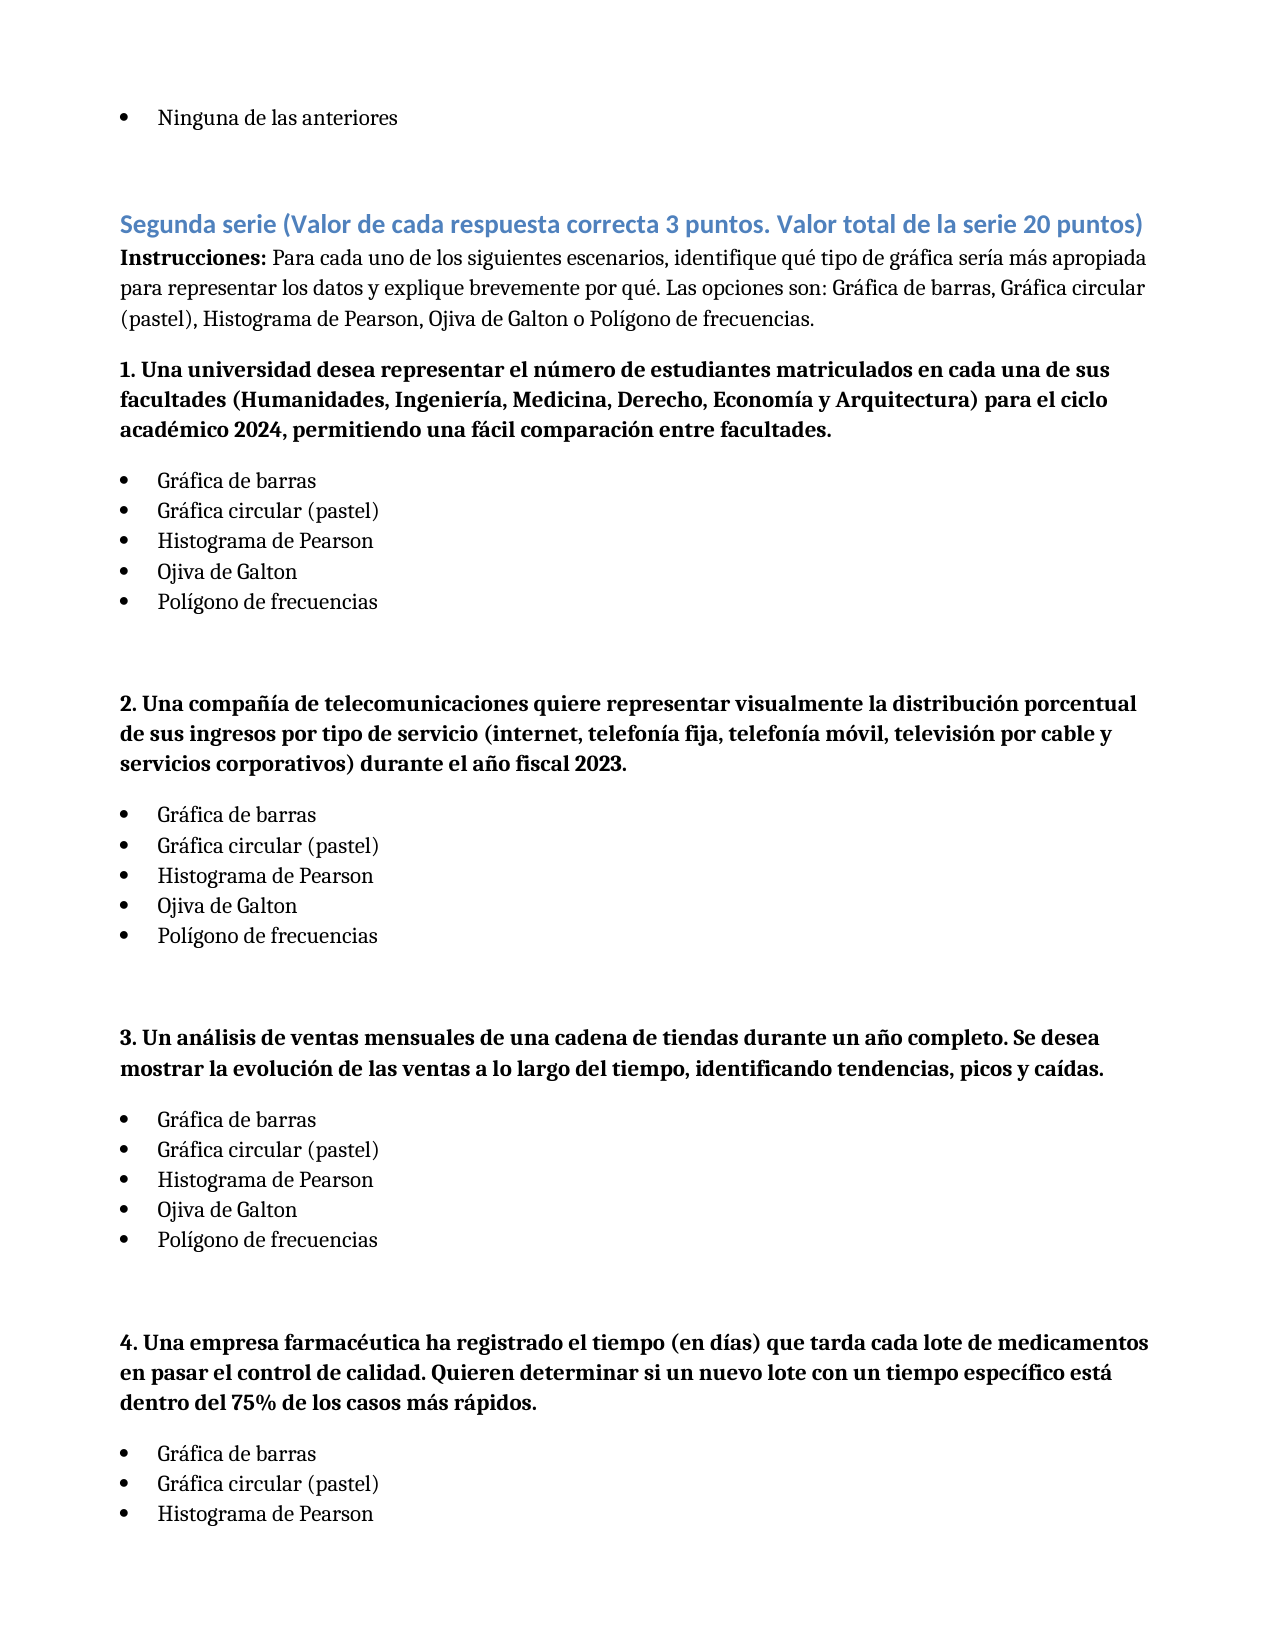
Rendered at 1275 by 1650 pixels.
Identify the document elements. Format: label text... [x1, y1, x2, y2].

list Histograma de Pearson [120, 863, 1155, 889]
text Instrucciones: Para cada uno de los siguientes escenarios, identifique qué tipo de gráfica sería más apropiada para representar los datos y explique brevemente por qué. Las opciones son: Gráfica de barras, Gráfica circular (pastel), Histograma de Pearson, Ojiva de Galton o Polígono de frecuencias. [120, 245, 1155, 332]
text 3. Un análisis de ventas mensuales de una cadena de tiendas durante un año completo. Se desea mostrar la evolución de las ventas a lo largo del tiempo, identificando tendencias, picos y caídas. [120, 1025, 1155, 1082]
list Polígono de frecuencias [120, 1227, 1155, 1254]
list Gráfica de barras [120, 1106, 1155, 1133]
text 1. Una universidad desea representar el número de estudiantes matriculados en cada una de sus facultades (Humanidades, Ingeniería, Medicina, Derecho, Economía y Arquitectura) para el ciclo académico 2024, permitiendo una fácil comparación entre facultades. [120, 356, 1155, 443]
list Gráfica de barras [120, 468, 1155, 494]
list Histograma de Pearson [120, 1167, 1155, 1193]
subtitle Segunda serie (Valor de cada respuesta correcta 3 puntos. Valor total de la serie 20 puntos) [120, 207, 1155, 240]
list Ojiva de Galton [120, 893, 1155, 919]
list Gráfica circular (pastel) [120, 498, 1155, 524]
text 4. Una empresa farmacéutica ha registrado el tiempo (en días) que tarda cada lote de medicamentos en pasar el control de calidad. Quieren determinar si un nuevo lote con un tiempo específico está dentro del 75% de los casos más rápidos. [120, 1329, 1155, 1416]
list Gráfica de barras [120, 802, 1155, 829]
list Ojiva de Galton [120, 1197, 1155, 1223]
list Gráfica circular (pastel) [120, 1471, 1155, 1497]
list Polígono de frecuencias [120, 923, 1155, 949]
list Ojiva de Galton [120, 558, 1155, 585]
list Gráfica de barras [120, 1441, 1155, 1467]
list Ninguna de las anteriores [120, 105, 1155, 131]
list Histograma de Pearson [120, 528, 1155, 555]
list Polígono de frecuencias [120, 589, 1155, 615]
list Gráfica circular (pastel) [120, 1137, 1155, 1163]
list Gráfica circular (pastel) [120, 832, 1155, 859]
text 2. Una compañía de telecomunicaciones quiere representar visualmente la distribución porcentual de sus ingresos por tipo de servicio (internet, telefonía fija, telefonía móvil, televisión por cable y servicios corporativos) durante el año fiscal 2023. [120, 691, 1155, 778]
list Histograma de Pearson [120, 1501, 1155, 1528]
